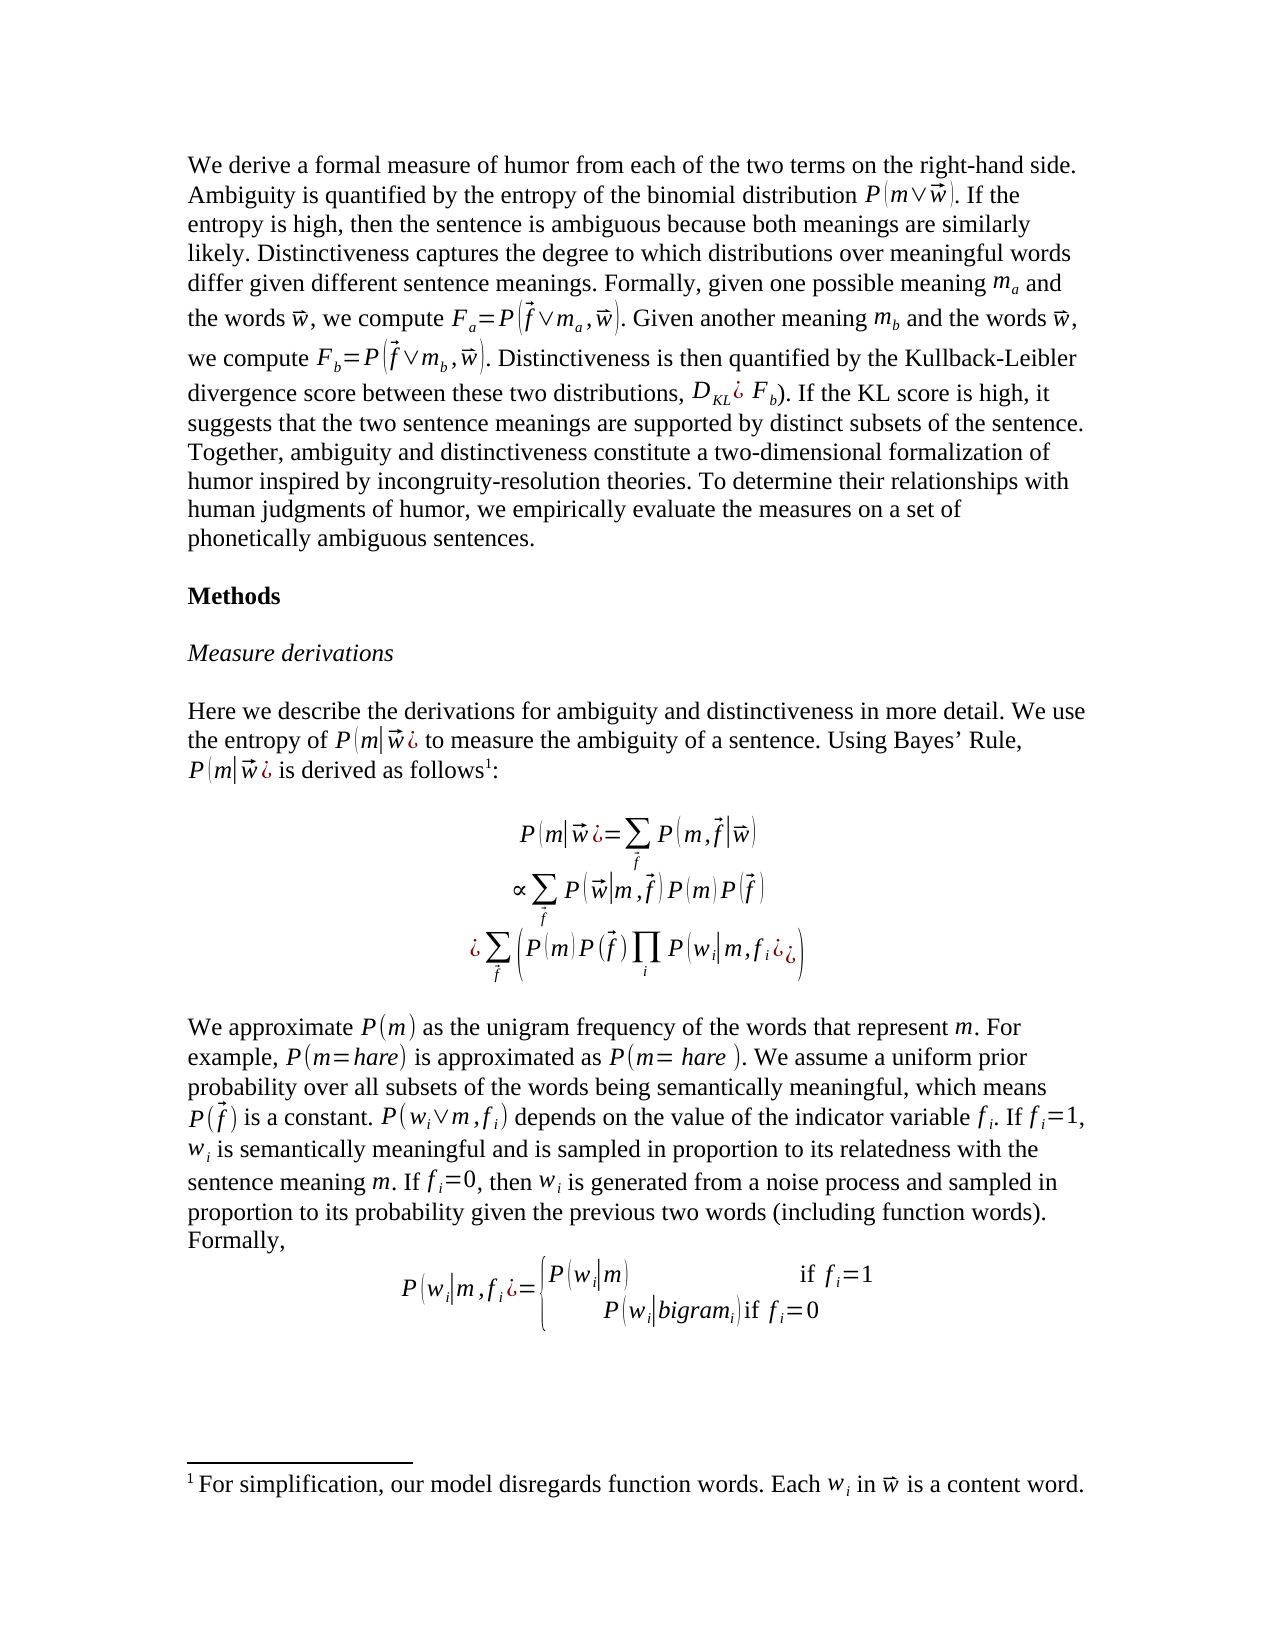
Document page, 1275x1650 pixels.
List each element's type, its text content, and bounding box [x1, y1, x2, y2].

text Here we describe the derivations for ambiguity and distinctiveness in more detail. We use the entropy of to measure the ambiguity of a sentence. Using Bayes’ Rule, is derived as follows: [187, 696, 1087, 786]
text We approximate as the unigram frequency of the words that represent . For example, is approximated as . We assume a uniform prior probability over all subsets of the words being semantically meaningful, which means is a constant. depends on the value of the indicator variable . If , is semantically meaningful and is sampled in proportion to its relatedness with the sentence meaning . If , then is generated from a noise process and sampled in proportion to its probability given the previous two words (including function words). Formally, [187, 1012, 1087, 1254]
text Measure derivations [187, 638, 1087, 667]
text We derive a formal measure of humor from each of the two terms on the right-hand side. Ambiguity is quantified by the entropy of the binomial distribution . If the entropy is high, then the sentence is ambiguous because both meanings are similarly likely. Distinctiveness captures the degree to which distributions over meaningful words differ given different sentence meanings. Formally, given one possible meaning and the words , we compute . Given another meaning and the words , we compute . Distinctiveness is then quantified by the Kullback-Leibler divergence score between these two distributions, ). If the KL score is high, it suggests that the two sentence meanings are supported by distinct subsets of the sentence. Together, ambiguity and distinctiveness constitute a two-dimensional formalization of humor inspired by incongruity-resolution theories. To determine their relationships with human judgments of humor, we empirically evaluate the measures on a set of phonetically ambiguous sentences. [187, 150, 1087, 552]
text Methods [187, 581, 1087, 609]
